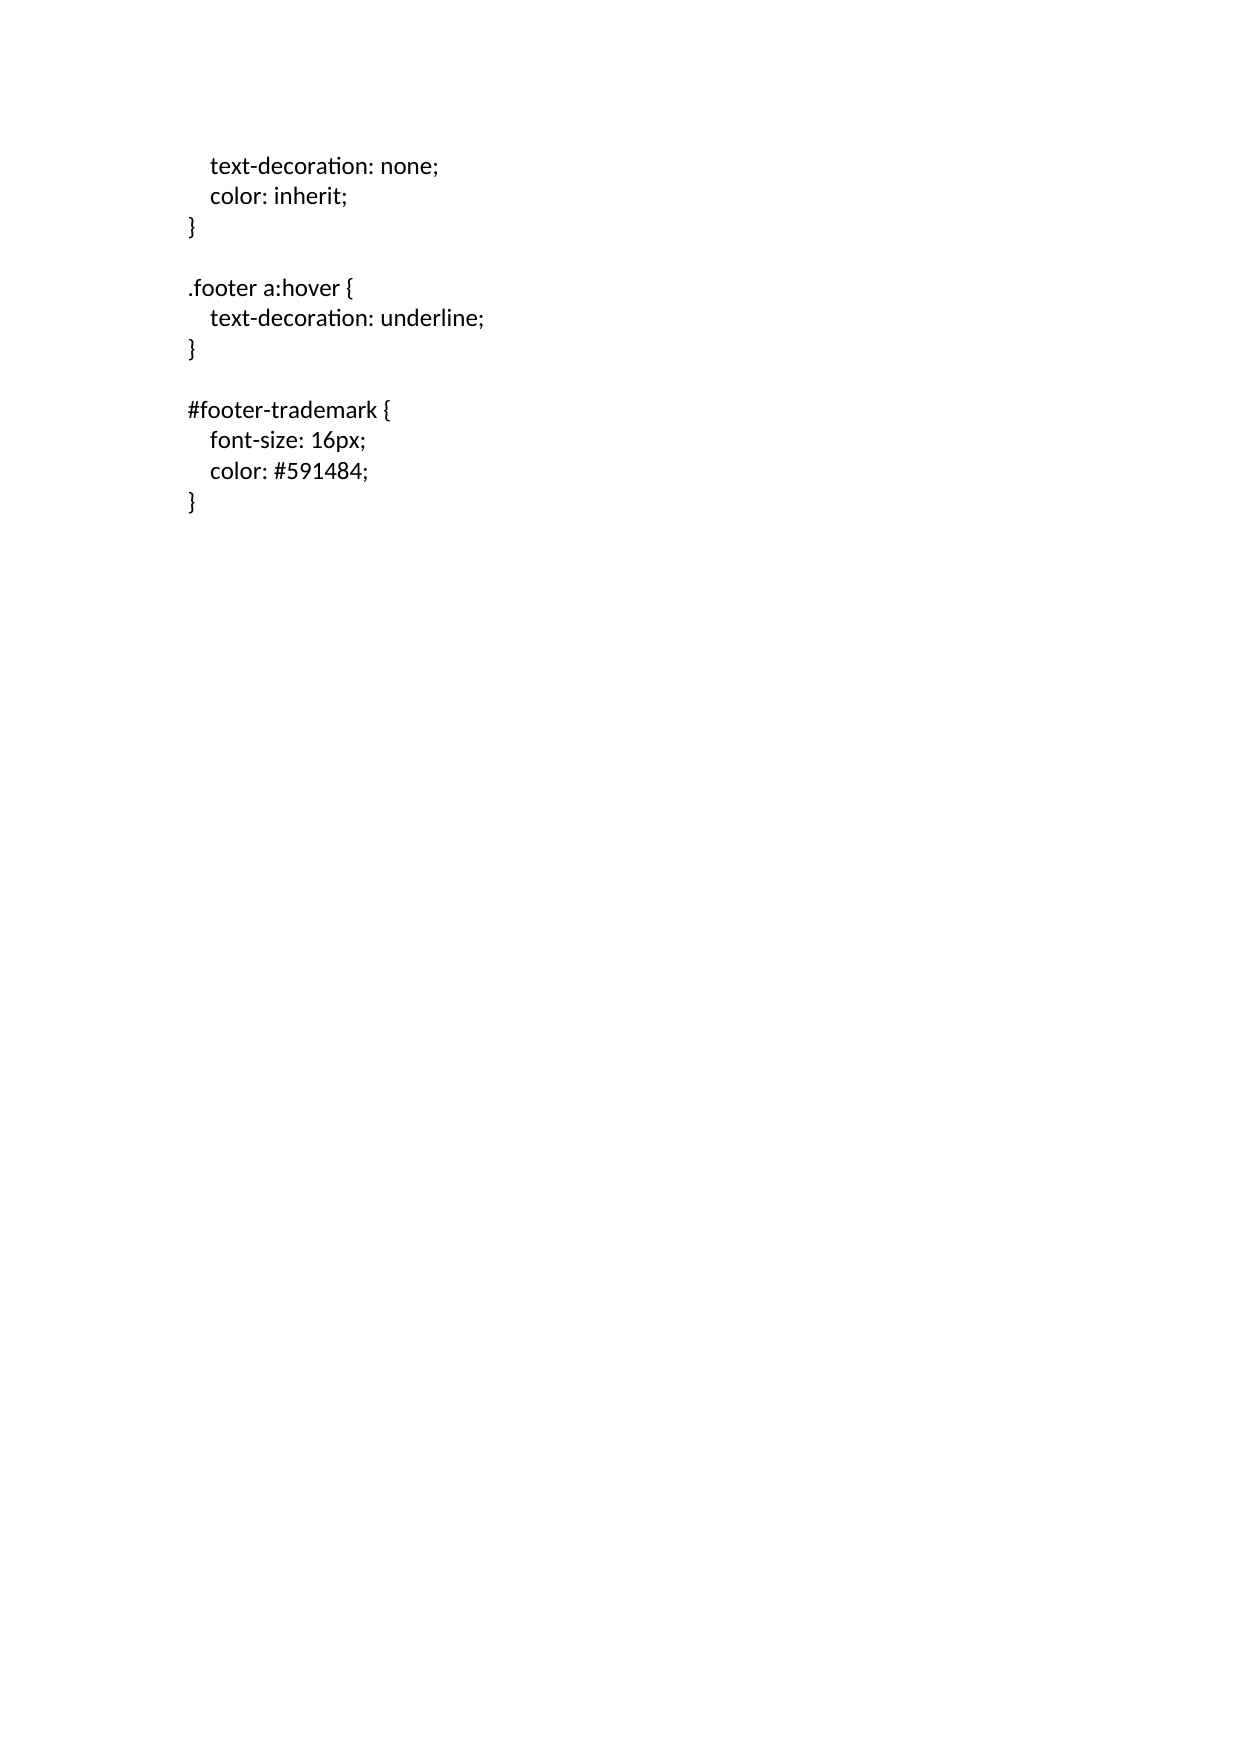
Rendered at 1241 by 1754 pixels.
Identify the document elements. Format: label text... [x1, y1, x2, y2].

text color: #591484; [187, 455, 1053, 486]
text } [187, 211, 1053, 242]
text text-decoration: underline; [187, 303, 1053, 333]
text font-size: 16px; [187, 425, 1053, 455]
text } [187, 333, 1053, 364]
text } [187, 486, 1053, 516]
text text-decoration: none; [187, 150, 1053, 181]
text color: inherit; [187, 181, 1053, 211]
text #footer-trademark { [187, 394, 1053, 425]
text .footer a:hover { [187, 272, 1053, 303]
